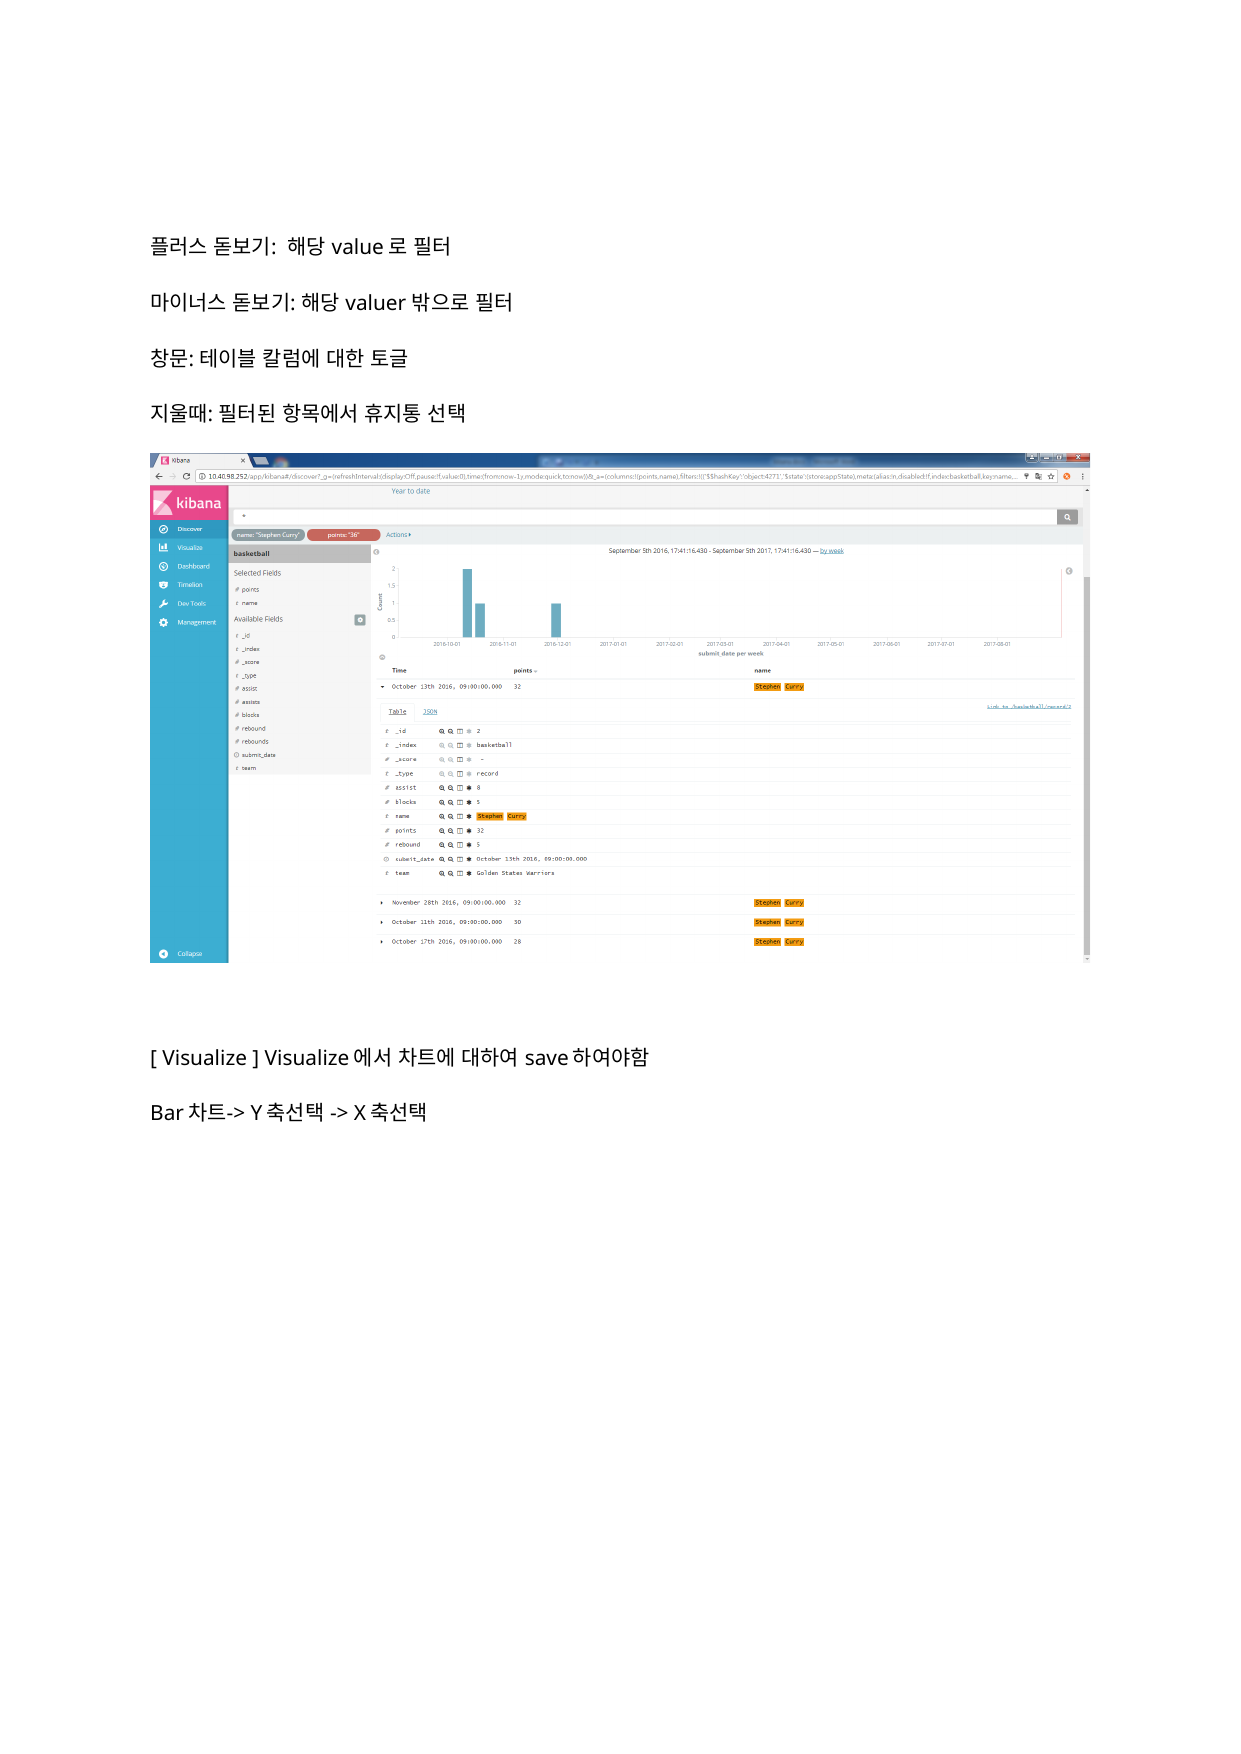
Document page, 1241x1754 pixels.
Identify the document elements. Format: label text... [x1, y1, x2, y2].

text 플러스 돋보기: 해당 value로 필터 [150, 231, 1090, 261]
text 지울때: 필터된 항목에서 휴지통 선택 [150, 397, 1090, 428]
text Bar차트-> Y축선택 -> X축선택 [150, 1096, 1090, 1127]
picture [150, 453, 1091, 963]
text 창문: 테이블 칼럼에 대한 토글 [150, 342, 1090, 372]
text [ Visualize ] Visualize에서 차트에 대하여 save하여야함 [150, 1041, 1090, 1071]
text 마이너스 돋보기: 해당 valuer 밖으로 필터 [150, 286, 1090, 317]
